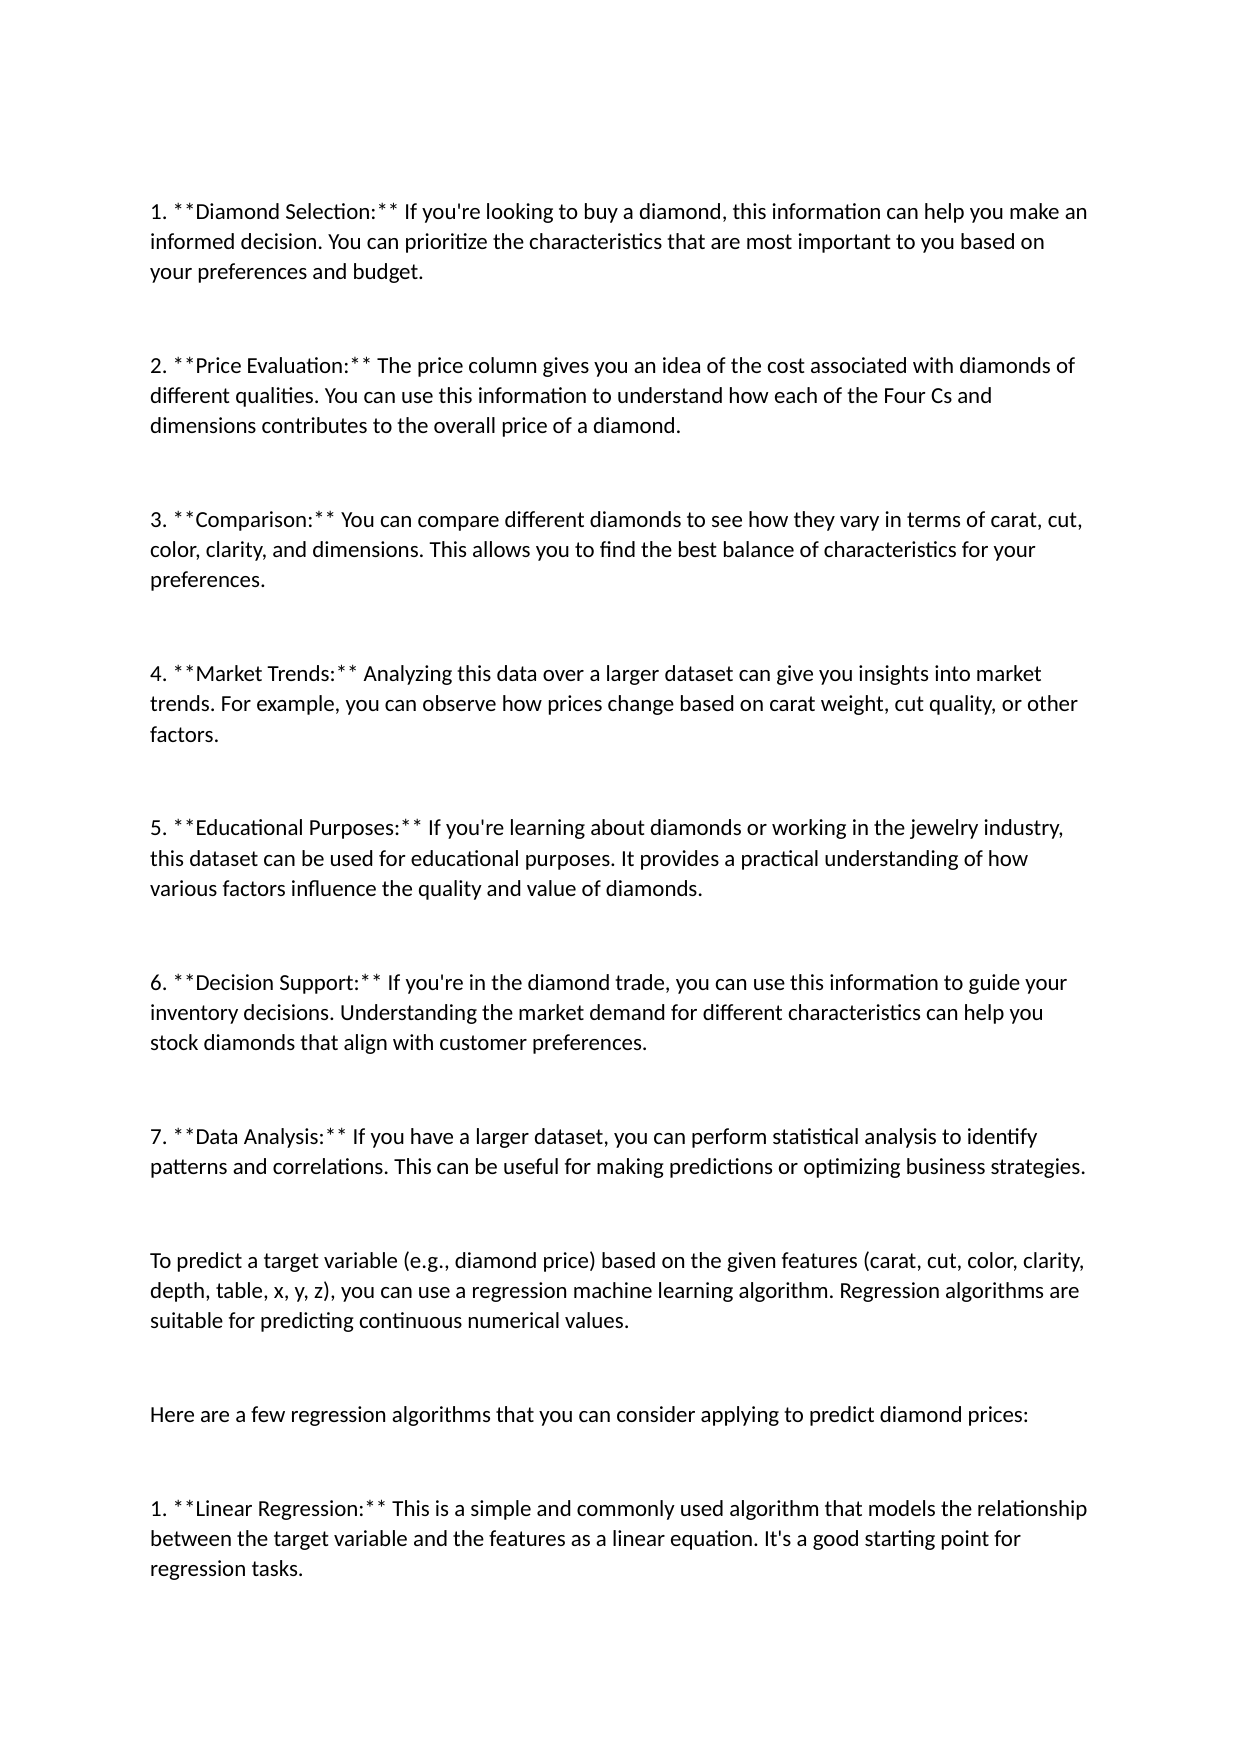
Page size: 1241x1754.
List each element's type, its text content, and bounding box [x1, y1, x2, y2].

text 2. **Price Evaluation:** The price column gives you an idea of the cost associated with diamonds of different qualities. You can use this information to understand how each of the Four Cs and dimensions contributes to the overall price of a diamond. [150, 351, 1090, 439]
text To predict a target variable (e.g., diamond price) based on the given features (carat, cut, color, clarity, depth, table, x, y, z), you can use a regression machine learning algorithm. Regression algorithms are suitable for predicting continuous numerical values. [150, 1246, 1090, 1334]
text 7. **Data Analysis:** If you have a larger dataset, you can perform statistical analysis to identify patterns and correlations. This can be useful for making predictions or optimizing business strategies. [150, 1122, 1090, 1180]
text 4. **Market Trends:** Analyzing this data over a larger dataset can give you insights into market trends. For example, you can observe how prices change based on carat weight, cut quality, or other factors. [150, 659, 1090, 748]
text 5. **Educational Purposes:** If you're learning about diamonds or working in the jewelry industry, this dataset can be used for educational purposes. It provides a practical understanding of how various factors influence the quality and value of diamonds. [150, 813, 1090, 902]
text 6. **Decision Support:** If you're in the diamond trade, you can use this information to guide your inventory decisions. Understanding the market demand for different characteristics can help you stock diamonds that align with customer preferences. [150, 968, 1090, 1056]
text Here are a few regression algorithms that you can consider applying to predict diamond prices: [150, 1400, 1090, 1428]
text 1. **Linear Regression:** This is a simple and commonly used algorithm that models the relationship between the target variable and the features as a linear equation. It's a good starting point for regression tasks. [150, 1494, 1090, 1582]
text 1. **Diamond Selection:** If you're looking to buy a diamond, this information can help you make an informed decision. You can prioritize the characteristics that are most important to you based on your preferences and budget. [150, 197, 1090, 285]
text 3. **Comparison:** You can compare different diamonds to see how they vary in terms of carat, cut, color, clarity, and dimensions. This allows you to find the best balance of characteristics for your preferences. [150, 505, 1090, 594]
